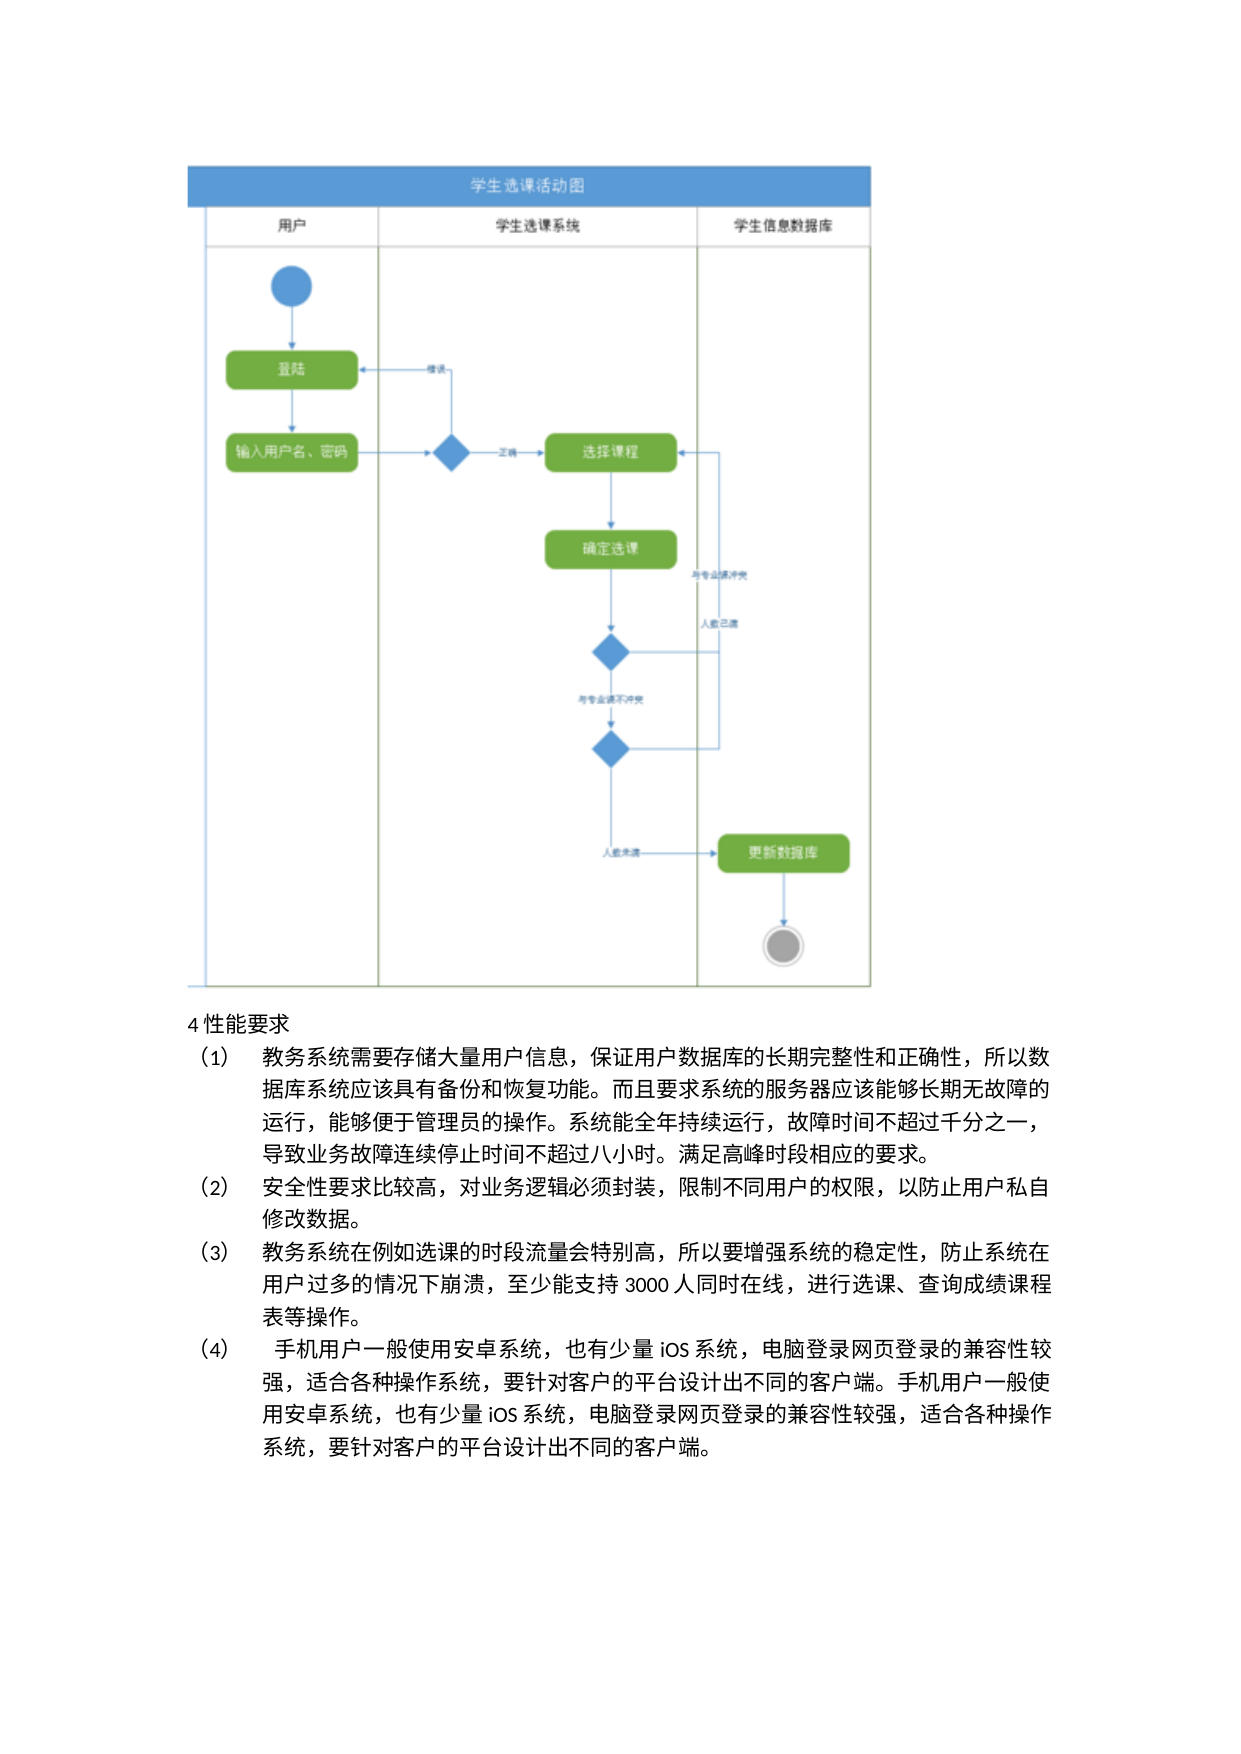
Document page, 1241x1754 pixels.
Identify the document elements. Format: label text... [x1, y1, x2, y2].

list 手机用户一般使用安卓系统，也有少量iOS系统，电脑登录网页登录的兼容性较强，适合各种操作系统，要针对客户的平台设计出不同的客户端。手机用户一般使用安卓系统，也有少量iOS系统，电脑登录网页登录的兼容性较强，适合各种操作系统，要针对客户的平台设计出不同的客户端。 [187, 1332, 1053, 1462]
list 教务系统在例如选课的时段流量会特别高，所以要增强系统的稳定性，防止系统在用户过多的情况下崩溃，至少能支持3000人同时在线，进行选课、查询成绩课程表等操作。 [187, 1234, 1053, 1332]
text 4性能要求 [187, 1007, 1053, 1039]
picture [187, 162, 881, 992]
list 教务系统需要存储大量用户信息，保证用户数据库的长期完整性和正确性，所以数据库系统应该具有备份和恢复功能。而且要求系统的服务器应该能够长期无故障的运行，能够便于管理员的操作。系统能全年持续运行，故障时间不超过千分之一，导致业务故障连续停止时间不超过八小时。满足高峰时段相应的要求。 [187, 1039, 1053, 1169]
list 安全性要求比较高，对业务逻辑必须封装，限制不同用户的权限，以防止用户私自修改数据。 [187, 1169, 1053, 1234]
